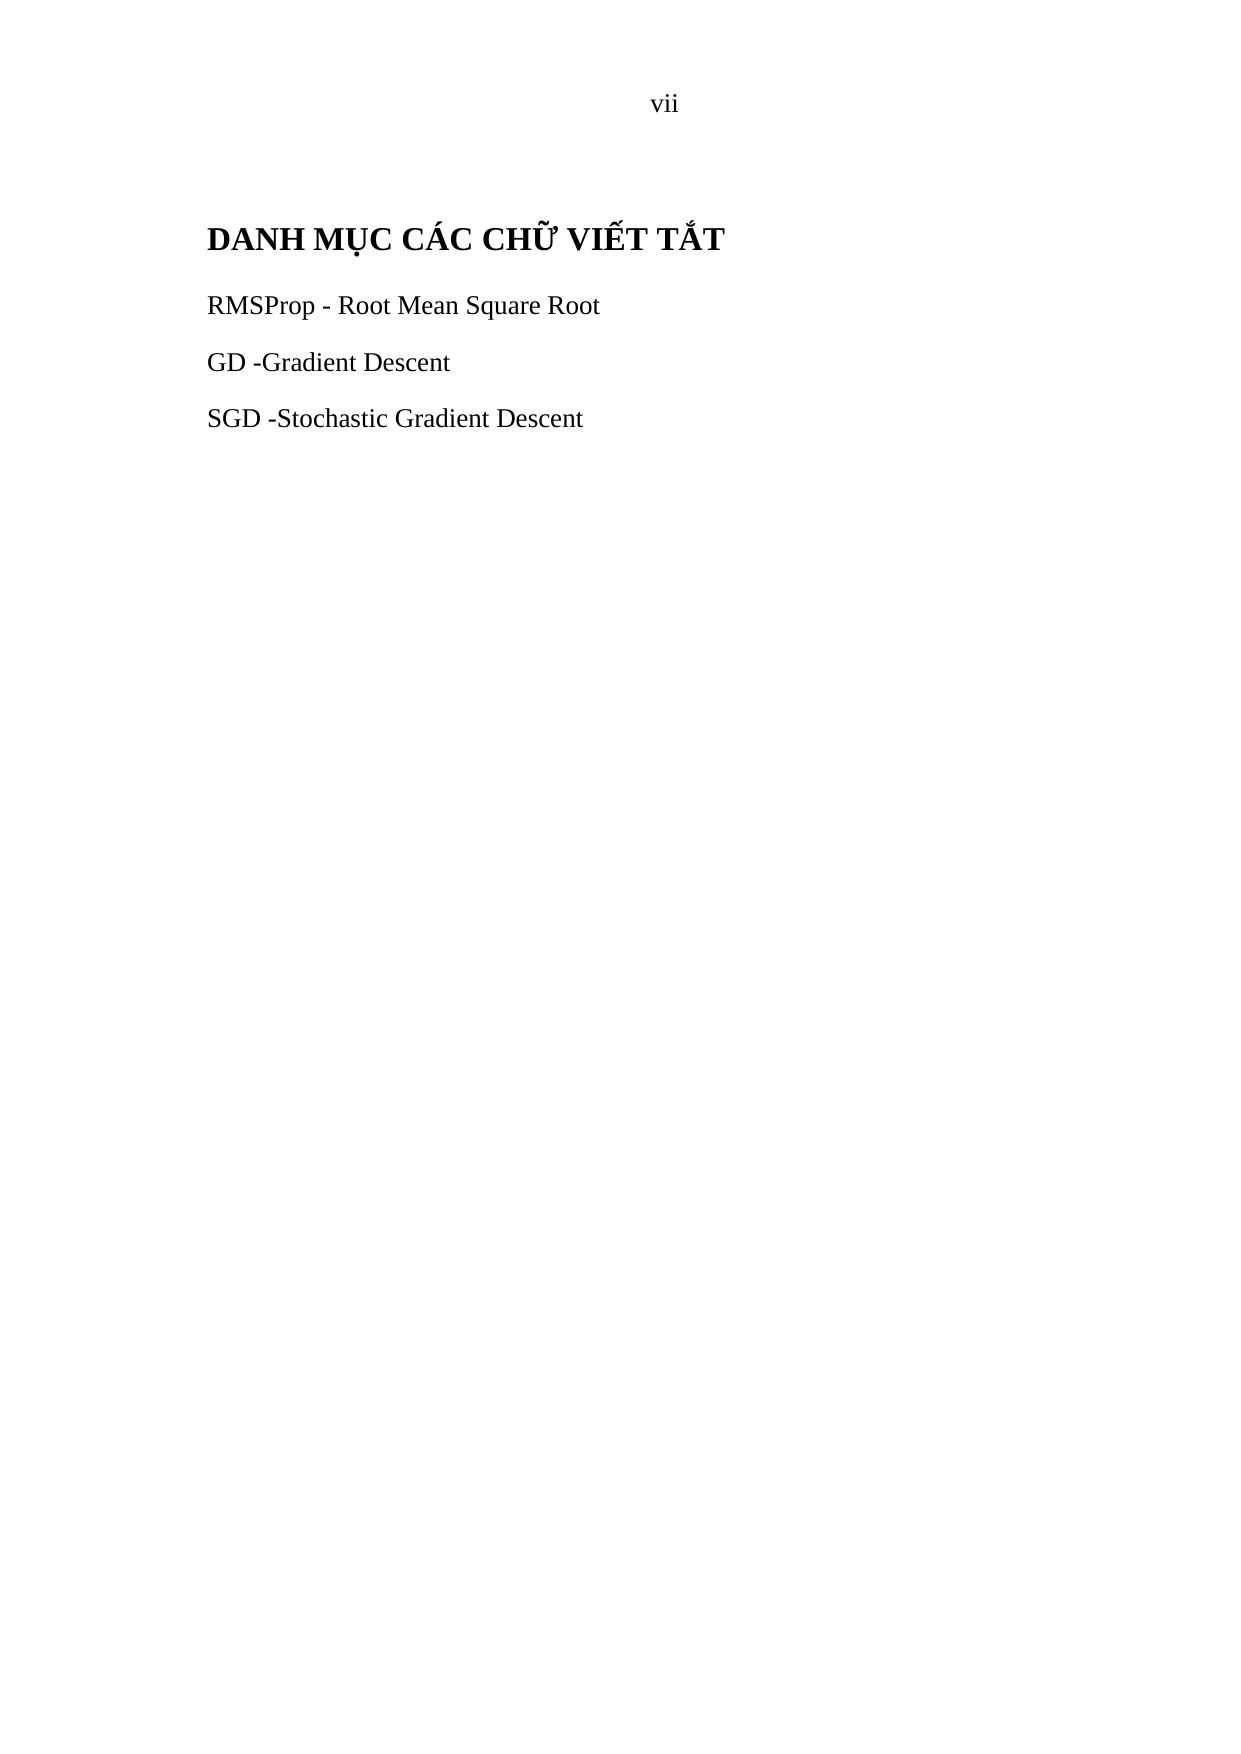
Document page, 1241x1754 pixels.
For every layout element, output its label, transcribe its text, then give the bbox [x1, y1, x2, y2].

subtitle DANH MỤC CÁC CHỮ VIẾT TẮT [207, 219, 1122, 258]
text RMSProp - Root Mean Square Root [207, 289, 1122, 320]
text GD -Gradient Descent [207, 346, 1122, 377]
text SGD -Stochastic Gradient Descent [207, 402, 1122, 433]
